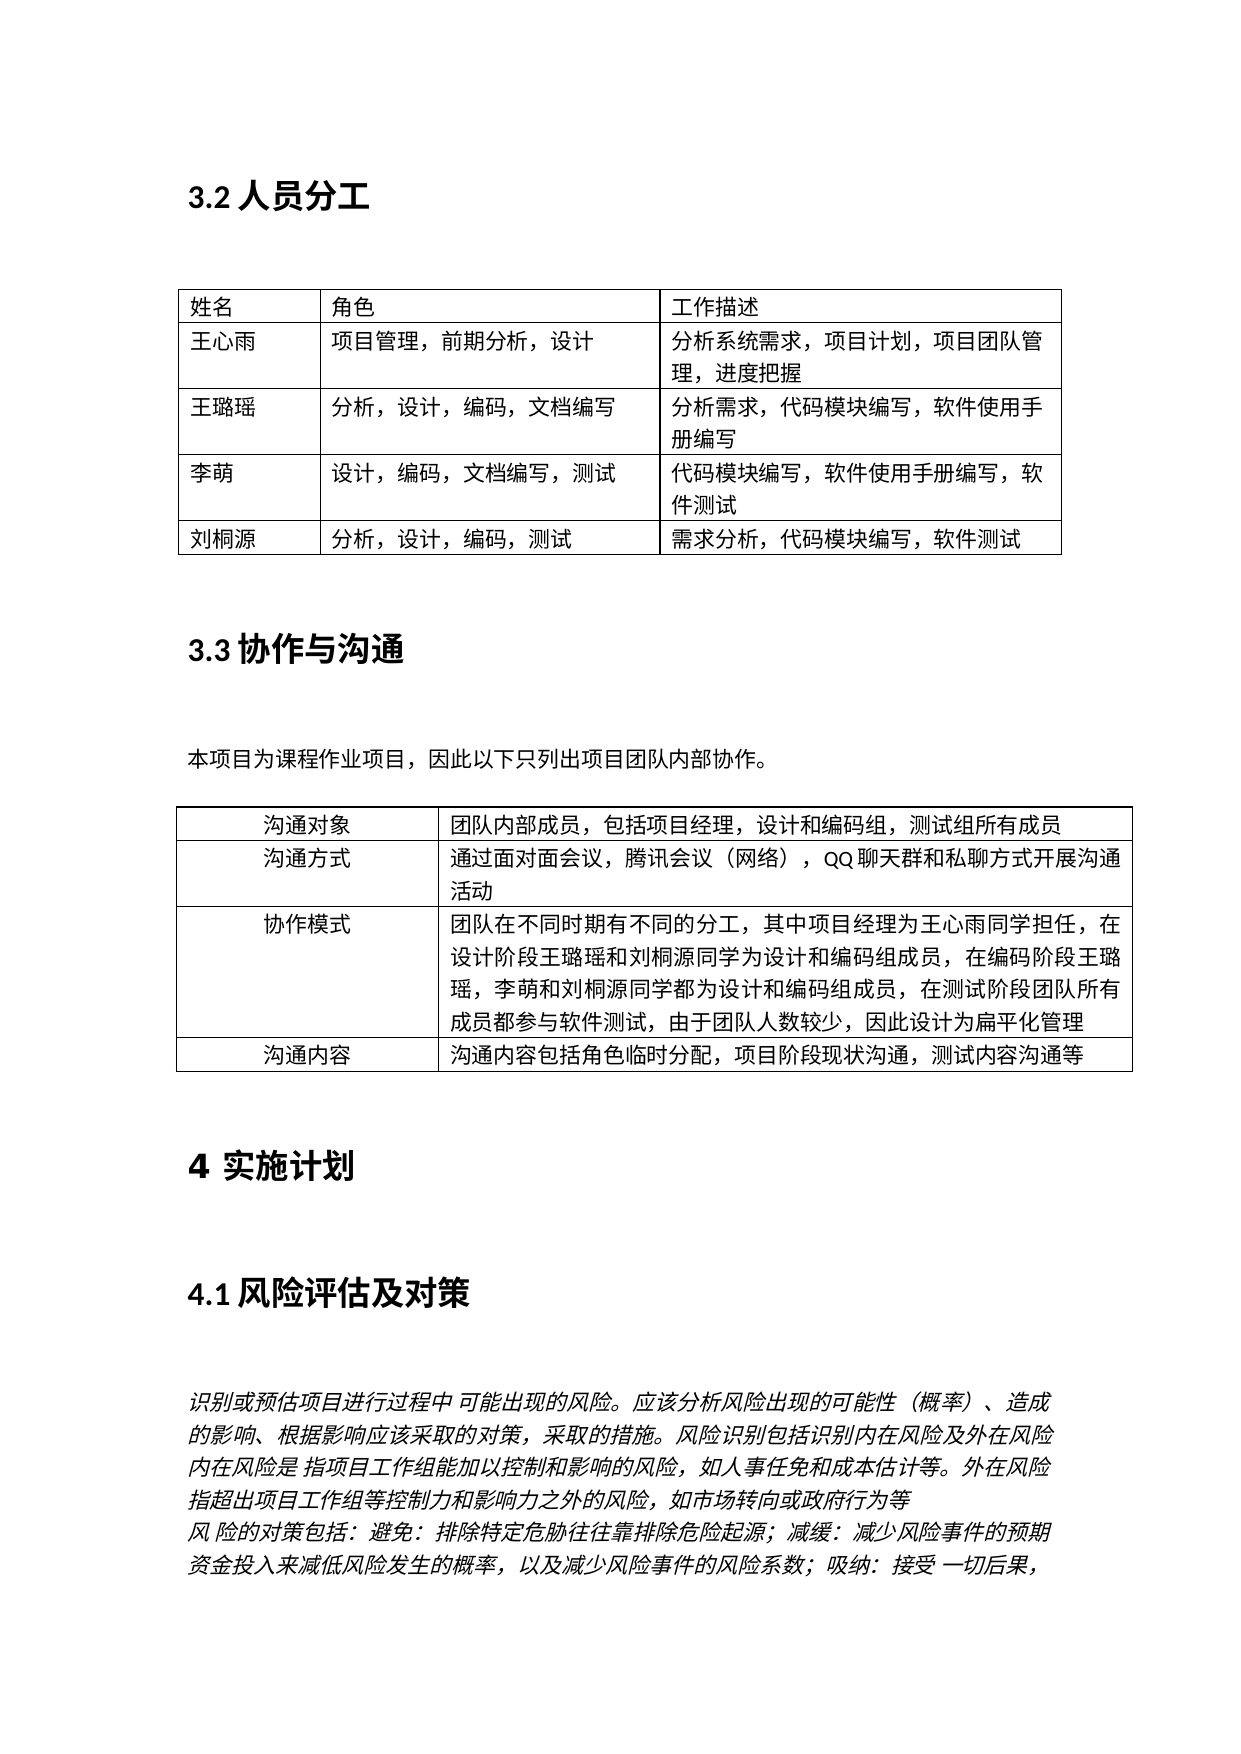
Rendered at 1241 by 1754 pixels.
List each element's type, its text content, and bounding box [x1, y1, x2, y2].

table_cell 沟通内容 [177, 1038, 438, 1071]
subtitle 4 实施计划 [187, 1131, 1053, 1196]
table_cell 需求分析，代码模块编写，软件测试 [661, 521, 1061, 554]
table_cell 分析需求，代码模块编写，软件使用手册编写 [661, 389, 1061, 454]
table_header 工作描述 [661, 290, 1061, 322]
table_cell 分析系统需求，项目计划，项目团队管理，进度把握 [661, 323, 1061, 388]
table_header 沟通对象 [177, 808, 438, 840]
table_cell 刘桐源 [179, 521, 320, 554]
subtitle 3.2 人员分工 [187, 162, 1053, 227]
text 本项目为课程作业项目，因此以下只列出项目团队内部协作。 [187, 741, 1053, 774]
table_cell 王璐瑶 [179, 389, 320, 454]
table_cell 项目管理，前期分析，设计 [321, 323, 659, 388]
table_header 角色 [321, 290, 659, 322]
table_cell 代码模块编写，软件使用手册编写，软件测试 [661, 455, 1061, 520]
table_cell 团队在不同时期有不同的分工，其中项目经理为王心雨同学担任，在设计阶段王璐瑶和刘桐源同学为设计和编码组成员，在编码阶段王璐瑶，李萌和刘桐源同学都为设计和编码组成员，在测试阶段团队所有成员都参与软件测试，由于团队人数较少，因此设计为扁平化管理 [439, 907, 1132, 1037]
table_header 团队内部成员，包括项目经理，设计和编码组，测试组所有成员 [439, 808, 1132, 840]
table_cell 分析，设计，编码，文档编写 [321, 389, 659, 454]
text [187, 1515, 1053, 1580]
subtitle 4.1 风险评估及对策 [187, 1258, 1053, 1323]
table_header 姓名 [179, 290, 320, 322]
table_cell 设计，编码，文档编写，测试 [321, 455, 659, 520]
subtitle 3.3 协作与沟通 [187, 614, 1053, 679]
text 识别或预估项目进行过程中 可能出现的风险。应该分析风险出现的可能性（概率）、造成的影响、根据影响应该采取的对策，采取的措施。风险识别包括识别内在风险及外在风险。内在风险是 指项目工作组能加以控制和影响的风险，如人事任免和成本估计等。外在风险指超出项目工作组等控制力和影响力之外的风险，如市场转向或政府行为等 [187, 1385, 1053, 1515]
table_cell 李萌 [179, 455, 320, 520]
table_cell 王心雨 [179, 323, 320, 388]
table_cell 分析，设计，编码，测试 [321, 521, 659, 554]
table_cell 通过面对面会议，腾讯会议（网络），QQ聊天群和私聊方式开展沟通活动 [439, 841, 1132, 906]
table_cell 沟通方式 [177, 841, 438, 906]
table_cell 沟通内容包括角色临时分配，项目阶段现状沟通，测试内容沟通等 [439, 1038, 1132, 1071]
table_cell 协作模式 [177, 907, 438, 1037]
